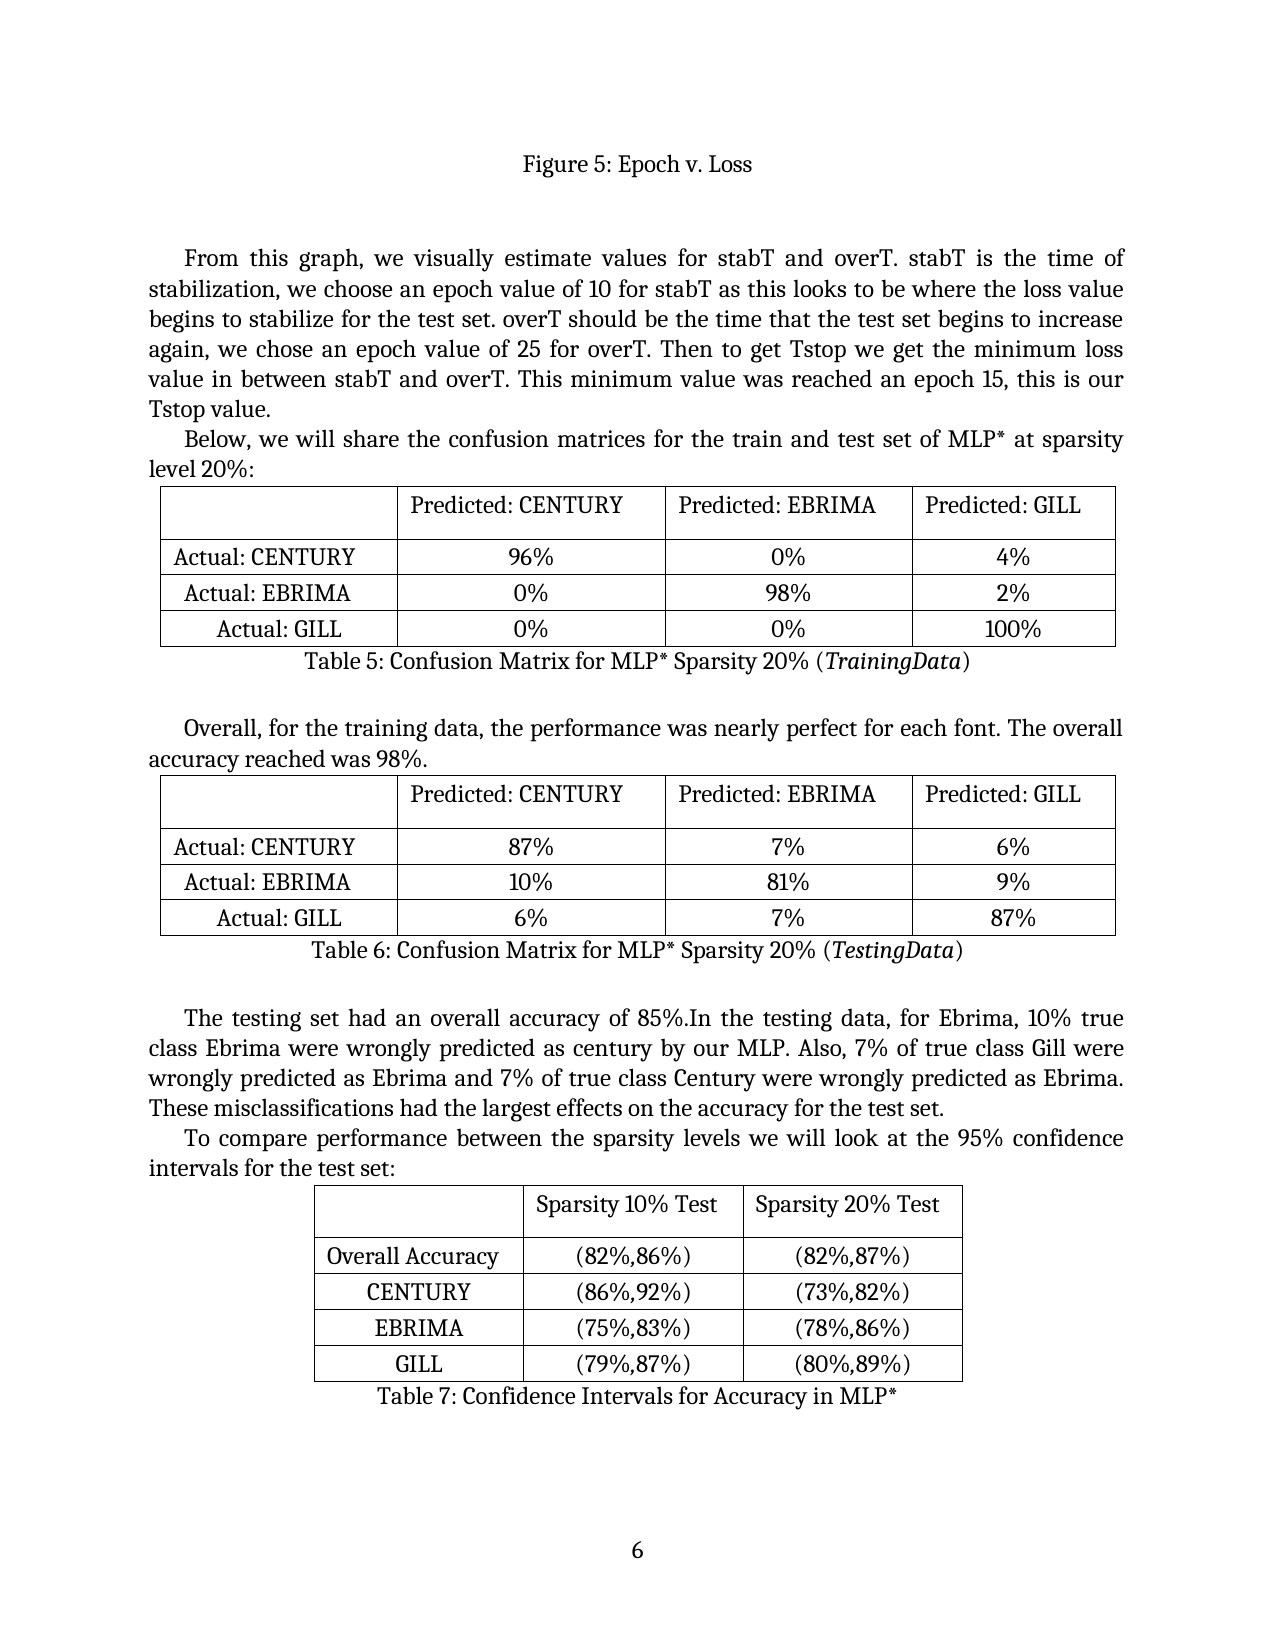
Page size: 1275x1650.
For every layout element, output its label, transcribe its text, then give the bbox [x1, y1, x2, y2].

text Table 6: Confusion Matrix for MLP* Sparsity 20% (TestingData) [150, 936, 1125, 965]
table_cell 98% [666, 575, 912, 610]
table_cell Overall Accuracy [315, 1238, 523, 1273]
table_cell EBRIMA [315, 1310, 523, 1345]
text To compare performance between the sparsity levels we will look at the 95% confidence intervals for the test set: [148, 1124, 1125, 1183]
text Figure 5: Epoch v. Loss [150, 150, 1125, 179]
text From this graph, we visually estimate values for stabT and overT. stabT is the time of stabilization, we choose an epoch value of 10 for stabT as this looks to be where the loss value begins to stabilize for the test set. overT should be the time that the test set begins to increase again, we chose an epoch value of 25 for overT. Then to get Tstop we get the minimum loss value in between stabT and overT. This minimum value was reached an epoch 15, this is our Tstop value. [148, 244, 1125, 424]
table_cell (86%,92%) [524, 1274, 743, 1309]
table_cell GILL [315, 1346, 523, 1381]
table_header Predicted: CENTURY [398, 776, 665, 827]
table_header Sparsity 20% Test [744, 1186, 962, 1237]
table_cell 0% [398, 575, 665, 610]
table_cell Actual: CENTURY [161, 540, 397, 574]
table_cell CENTURY [315, 1274, 523, 1309]
table_cell 0% [666, 611, 912, 646]
table_cell 87% [913, 900, 1115, 935]
table_cell 100% [913, 611, 1115, 646]
table_cell Actual: CENTURY [161, 829, 397, 863]
table_cell 0% [398, 611, 665, 646]
table_header Predicted: EBRIMA [666, 776, 912, 827]
table_header Predicted: EBRIMA [666, 487, 912, 538]
table_cell 6% [398, 900, 665, 935]
table_cell 81% [666, 865, 912, 899]
text The testing set had an overall accuracy of 85%.In the testing data, for Ebrima, 10% true class Ebrima were wrongly predicted as century by our MLP. Also, 7% of true class Gill were wrongly predicted as Ebrima and 7% of true class Century were wrongly predicted as Ebrima. These misclassifications had the largest effects on the accuracy for the test set. [148, 1003, 1125, 1122]
text Table 5: Confusion Matrix for MLP* Sparsity 20% (TrainingData) [150, 647, 1125, 676]
table_header [161, 776, 397, 827]
table_cell Actual: EBRIMA [161, 865, 397, 899]
table_cell Actual: GILL [161, 611, 397, 646]
table_cell 87% [398, 829, 665, 863]
table_cell 9% [913, 865, 1115, 899]
table_cell (82%,87%) [744, 1238, 962, 1273]
table_cell 0% [666, 540, 912, 574]
table_cell (75%,83%) [524, 1310, 743, 1345]
table_cell 4% [913, 540, 1115, 574]
table_cell 7% [666, 829, 912, 863]
text Overall, for the training data, the performance was nearly perfect for each font. The overall accuracy reached was 98%. [148, 714, 1125, 773]
table_cell 96% [398, 540, 665, 574]
table_cell Actual: GILL [161, 900, 397, 935]
table_header Predicted: GILL [913, 776, 1115, 827]
table_cell (82%,86%) [524, 1238, 743, 1273]
table_header [161, 487, 397, 538]
table_header Predicted: CENTURY [398, 487, 665, 538]
table_cell 10% [398, 865, 665, 899]
table_header Predicted: GILL [913, 487, 1115, 538]
table_cell (78%,86%) [744, 1310, 962, 1345]
table_cell 2% [913, 575, 1115, 610]
table_cell 7% [666, 900, 912, 935]
text Table 7: Confidence Intervals for Accuracy in MLP* [150, 1382, 1125, 1411]
table_cell (73%,82%) [744, 1274, 962, 1309]
text Below, we will share the confusion matrices for the train and test set of MLP* at sparsity level 20%: [148, 425, 1125, 484]
table_cell Actual: EBRIMA [161, 575, 397, 610]
table_cell (79%,87%) [524, 1346, 743, 1381]
table_header Sparsity 10% Test [524, 1186, 743, 1237]
table_cell (80%,89%) [744, 1346, 962, 1381]
table_cell 6% [913, 829, 1115, 863]
table_header [315, 1186, 523, 1237]
